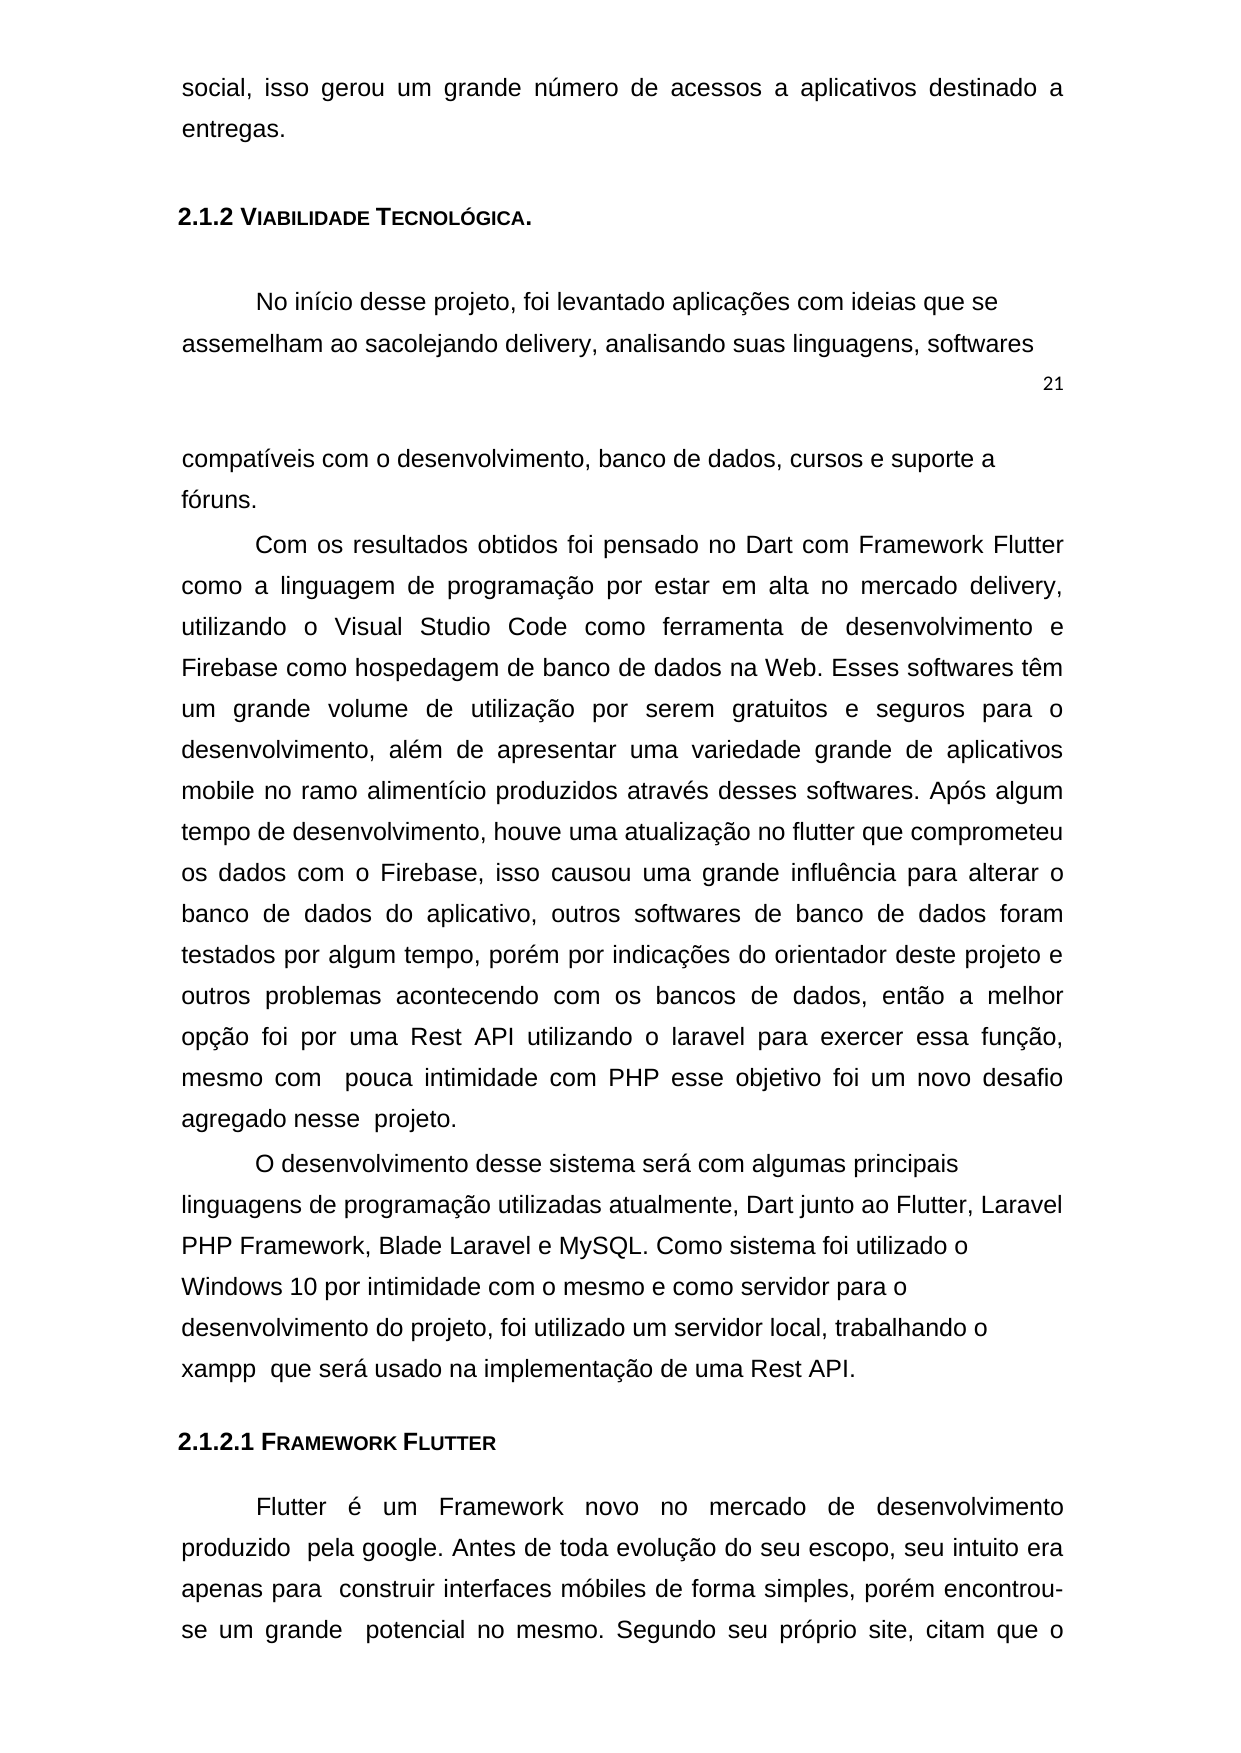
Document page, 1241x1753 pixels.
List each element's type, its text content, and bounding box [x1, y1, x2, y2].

text compatíveis com o desenvolvimento, banco de dados, cursos e suporte a fóruns. [181, 444, 1065, 514]
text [182, 73, 1065, 143]
text 2.1.2.1 FRAMEWORK FLUTTER [178, 1427, 1139, 1455]
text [181, 1492, 1065, 1644]
text 2.1.2 VIABILIDADE TECNOLÓGICA. [178, 201, 1139, 230]
text Com os resultados obtidos foi pensado no Dart com Framework Flutter como a linguagem de programação por estar em alta no mercado delivery, utilizando o Visual Studio Code como ferramenta de desenvolvimento e Firebase como hospedagem de banco de dados na Web. Esses softwares têm um grande volume de utilização por serem gratuitos e seguros para o desenvolvimento, além de apresentar uma variedade grande de aplicativos mobile no ramo alimentício produzidos através desses softwares. Após algum tempo de desenvolvimento, houve uma atualização no flutter que comprometeu os dados com o Firebase, isso causou uma grande influência para alterar o banco de dados do aplicativo, outros softwares de banco de dados foram testados por algum tempo, porém por indicações do orientador deste projeto e outros problemas acontecendo com os bancos de dados, então a melhor opção foi por uma Rest API utilizando o laravel para exercer essa função, mesmo com pouca intimidade com PHP esse objetivo foi um novo desafio agregado nesse projeto. [181, 530, 1065, 1133]
text O desenvolvimento desse sistema será com algumas principais linguagens de programação utilizadas atualmente, Dart junto ao Flutter, Laravel PHP Framework, Blade Laravel e MySQL. Como sistema foi utilizado o Windows 10 por intimidade com o mesmo e como servidor para o desenvolvimento do projeto, foi utilizado um servidor local, trabalhando o xampp que será usado na implementação de uma Rest API. [181, 1149, 1065, 1383]
text 21 [148, 370, 1064, 395]
text No início desse projeto, foi levantado aplicações com ideias que se assemelham ao sacolejando delivery, analisando suas linguagens, softwares [182, 287, 1064, 357]
